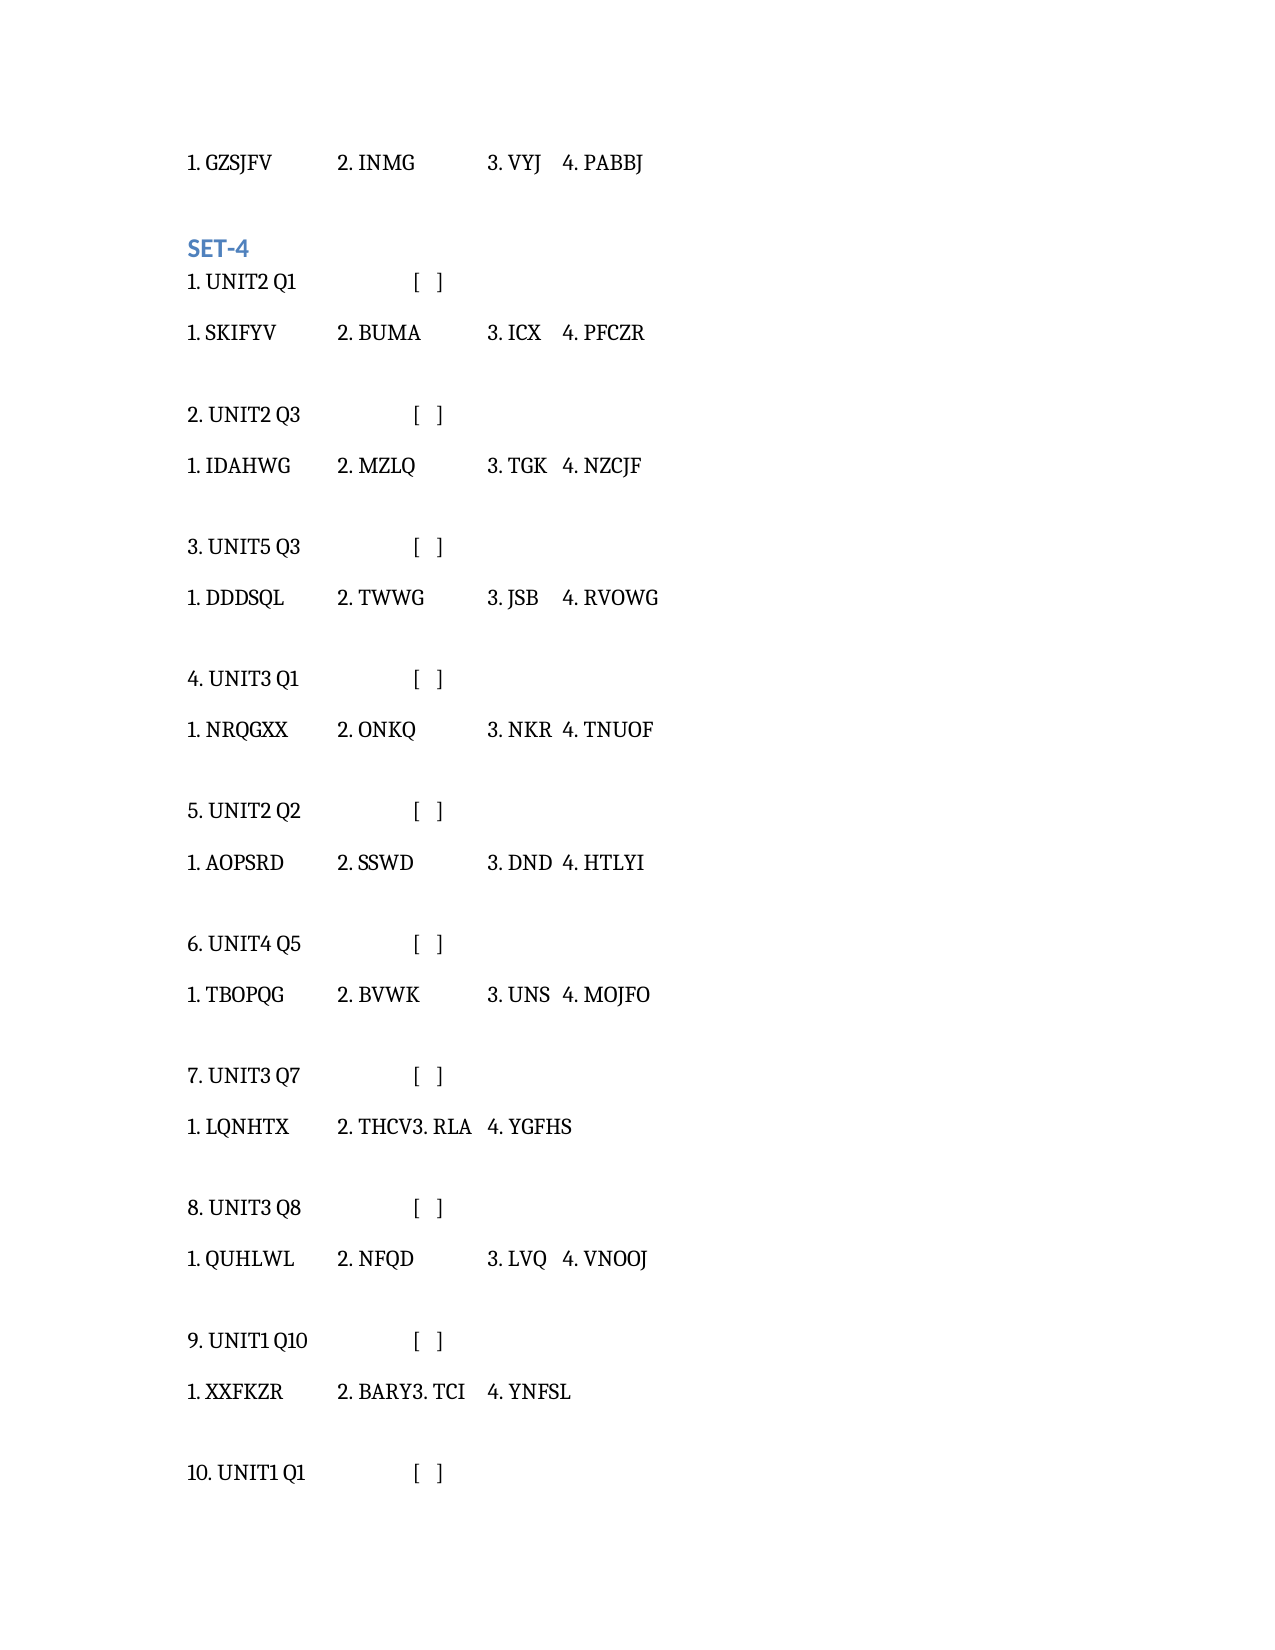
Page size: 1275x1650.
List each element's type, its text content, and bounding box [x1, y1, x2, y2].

text 10. UNIT1 Q1 [ ] [187, 1460, 1087, 1486]
text 1. QUHLWL 2. NFQD 3. LVQ 4. VNOOJ [187, 1246, 1087, 1303]
text 1. GZSJFV 2. INMG 3. VYJ 4. PABBJ [187, 150, 1087, 207]
text 3. UNIT5 Q3 [ ] [187, 534, 1087, 560]
text 1. LQNHTX 2. THCV 3. RLA 4. YGFHS [187, 1114, 1087, 1171]
text 1. DDDSQL 2. TWWG 3. JSB 4. RVOWG [187, 585, 1087, 641]
text 8. UNIT3 Q8 [ ] [187, 1195, 1087, 1222]
text 7. UNIT3 Q7 [ ] [187, 1063, 1087, 1089]
text 1. NRQGXX 2. ONKQ 3. NKR 4. TNUOF [187, 717, 1087, 774]
text 5. UNIT2 Q2 [ ] [187, 798, 1087, 825]
text 6. UNIT4 Q5 [ ] [187, 931, 1087, 957]
text 2. UNIT2 Q3 [ ] [187, 401, 1087, 428]
text 4. UNIT3 Q1 [ ] [187, 666, 1087, 692]
text 1. TBOPQG 2. BVWK 3. UNS 4. MOJFO [187, 982, 1087, 1038]
text 1. UNIT2 Q1 [ ] [187, 269, 1087, 296]
text 9. UNIT1 Q10 [ ] [187, 1327, 1087, 1354]
text 1. AOPSRD 2. SSWD 3. DND 4. HTLYI [187, 849, 1087, 906]
text 1. SKIFYV 2. BUMA 3. ICX 4. PFCZR [187, 320, 1087, 377]
subtitle SET-4 [187, 231, 1087, 264]
text 1. XXFKZR 2. BARY 3. TCI 4. YNFSL [187, 1378, 1087, 1435]
text 1. IDAHWG 2. MZLQ 3. TGK 4. NZCJF [187, 452, 1087, 509]
